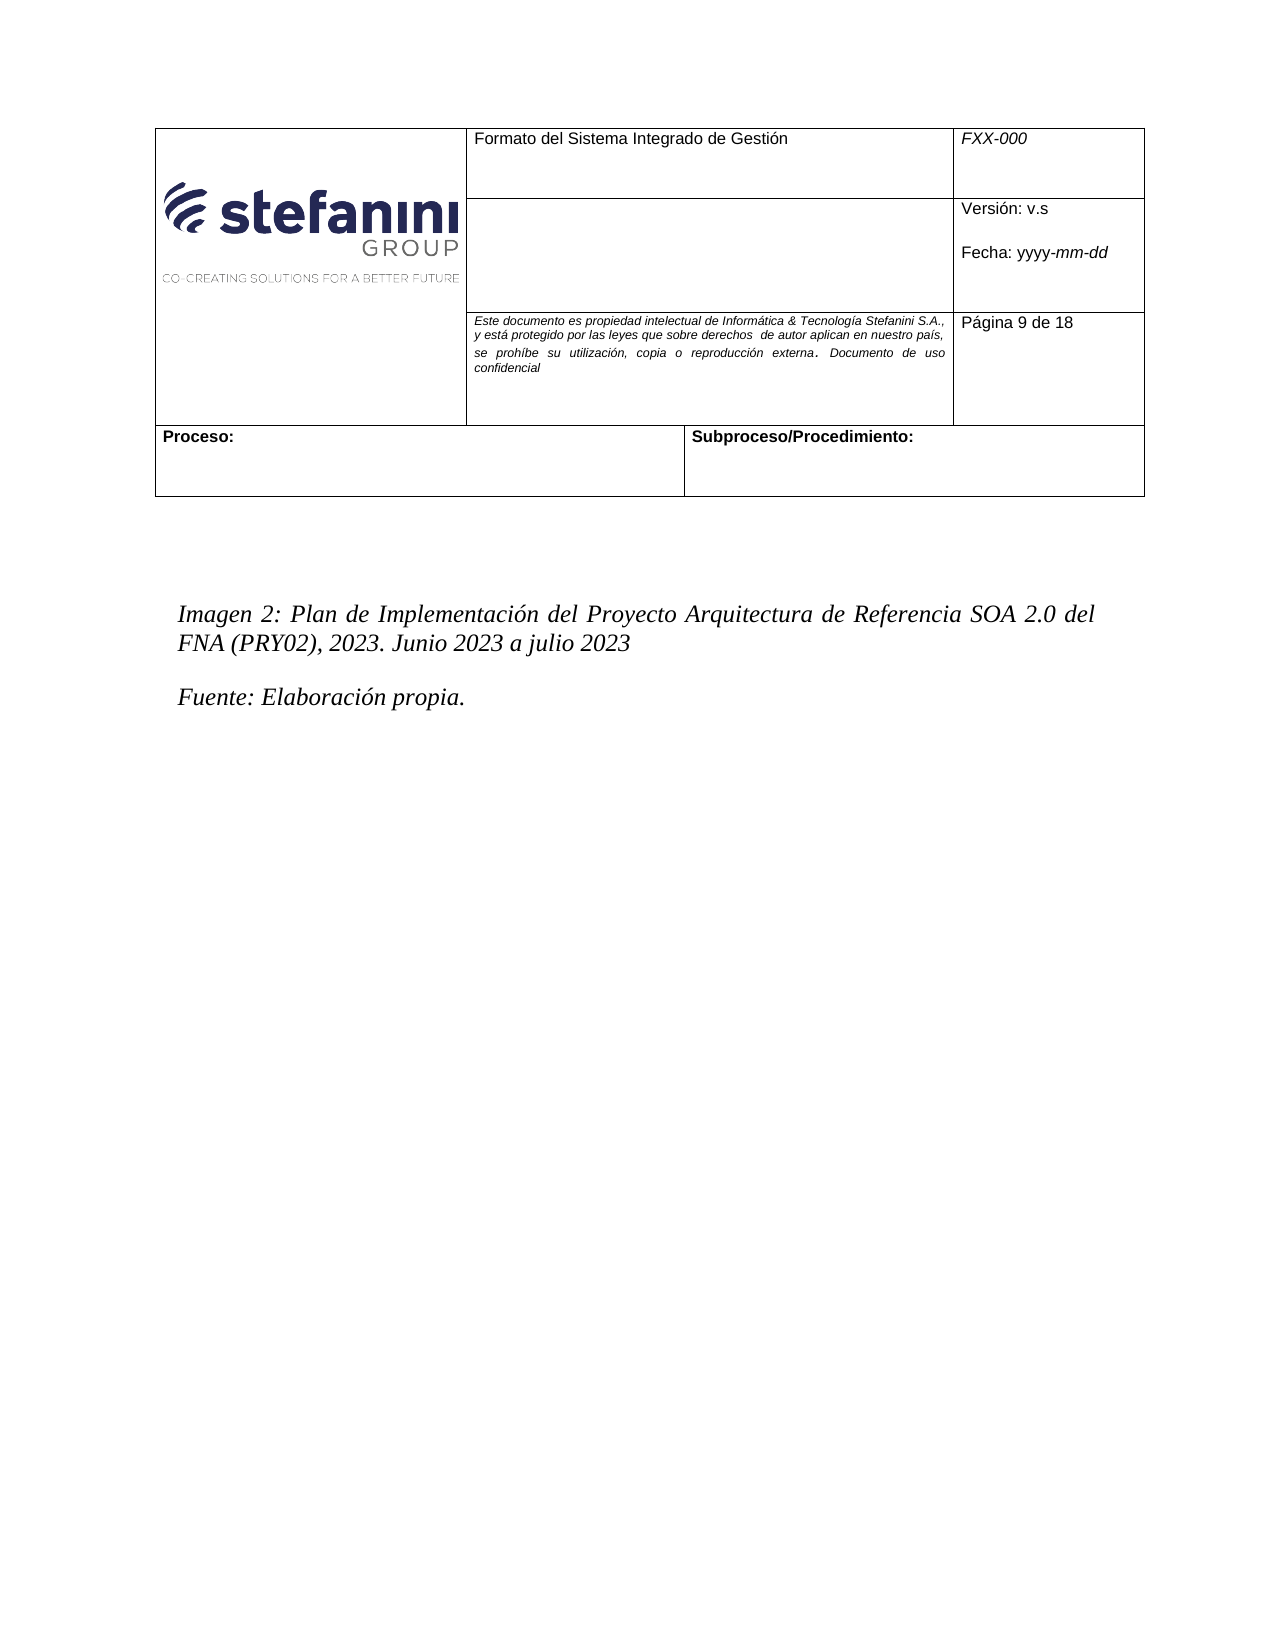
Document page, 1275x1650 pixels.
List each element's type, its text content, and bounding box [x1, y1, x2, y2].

picture [162, 182, 460, 286]
text Imagen 2: Plan de Implementación del Proyecto Arquitectura de Referencia SOA 2.0 del FNA (PRY02), 2023. Junio 2023 a julio 2023 [177, 599, 1098, 657]
text Fuente: Elaboración propia. [177, 682, 1098, 711]
